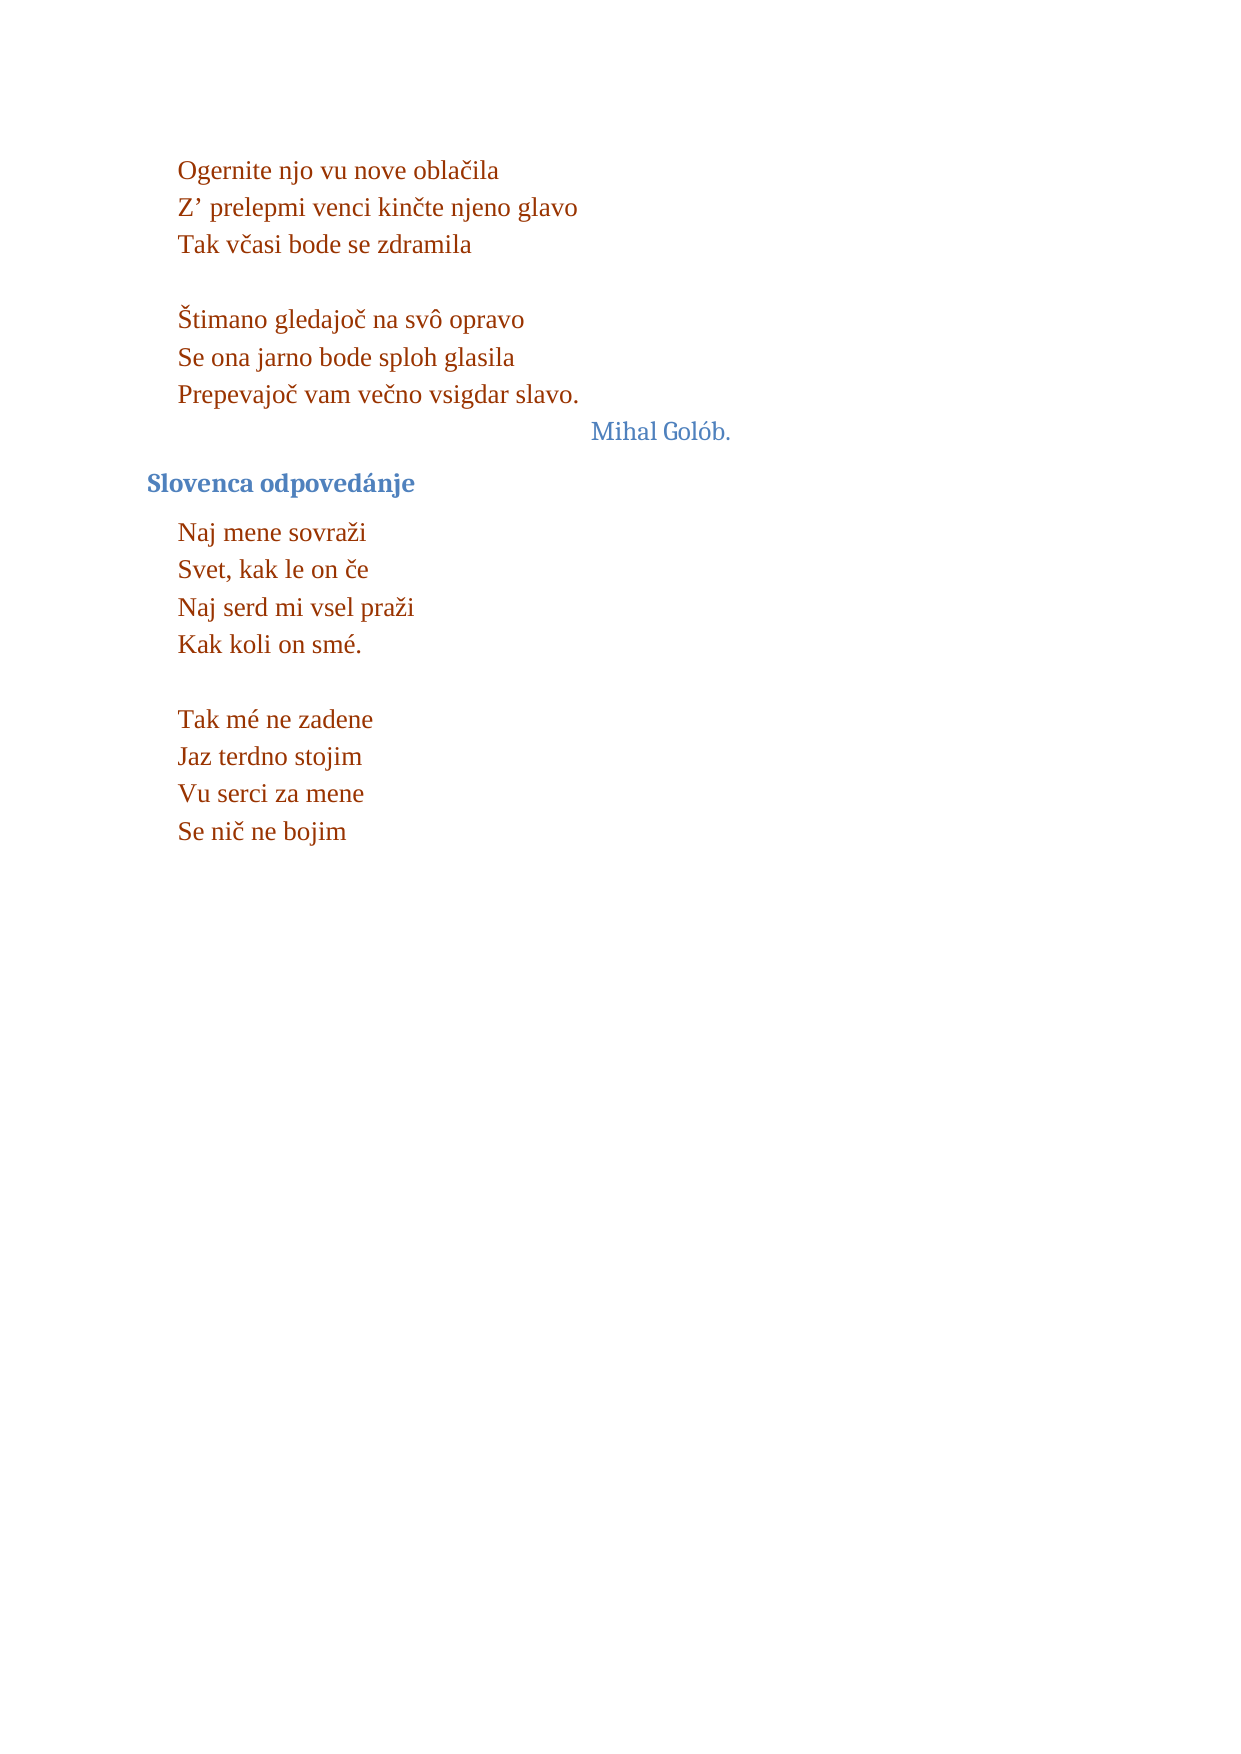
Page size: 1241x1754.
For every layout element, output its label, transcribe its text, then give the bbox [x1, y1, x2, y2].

text Ogernite njo vu nove oblačila [177, 154, 1093, 185]
text Tak mé ne zadene [177, 703, 1093, 734]
text Se nič ne bojim [177, 815, 1093, 846]
text Svet, kak le on če [177, 553, 1093, 584]
text Tak včasi bode se zdramila [177, 229, 1093, 260]
text Štimano gledajoč na svô opravo [177, 303, 1093, 334]
text Z’ prelepmi venci kinčte njeno glavo [177, 191, 1093, 222]
text Vu serci za mene [177, 778, 1093, 809]
text Prepevajoč vam večno vsigdar slavo. [177, 378, 1093, 409]
text Naj mene sovraži [177, 516, 1093, 547]
text Naj serd mi vsel praži [177, 591, 1093, 622]
text Jaz terdno stojim [177, 740, 1093, 771]
subtitle Slovenca odpovedánje [148, 468, 1093, 499]
text Mihal Golób. [591, 416, 1093, 447]
text Kak koli on smé. [177, 628, 1093, 659]
text Se ona jarno bode sploh glasila [177, 341, 1093, 372]
